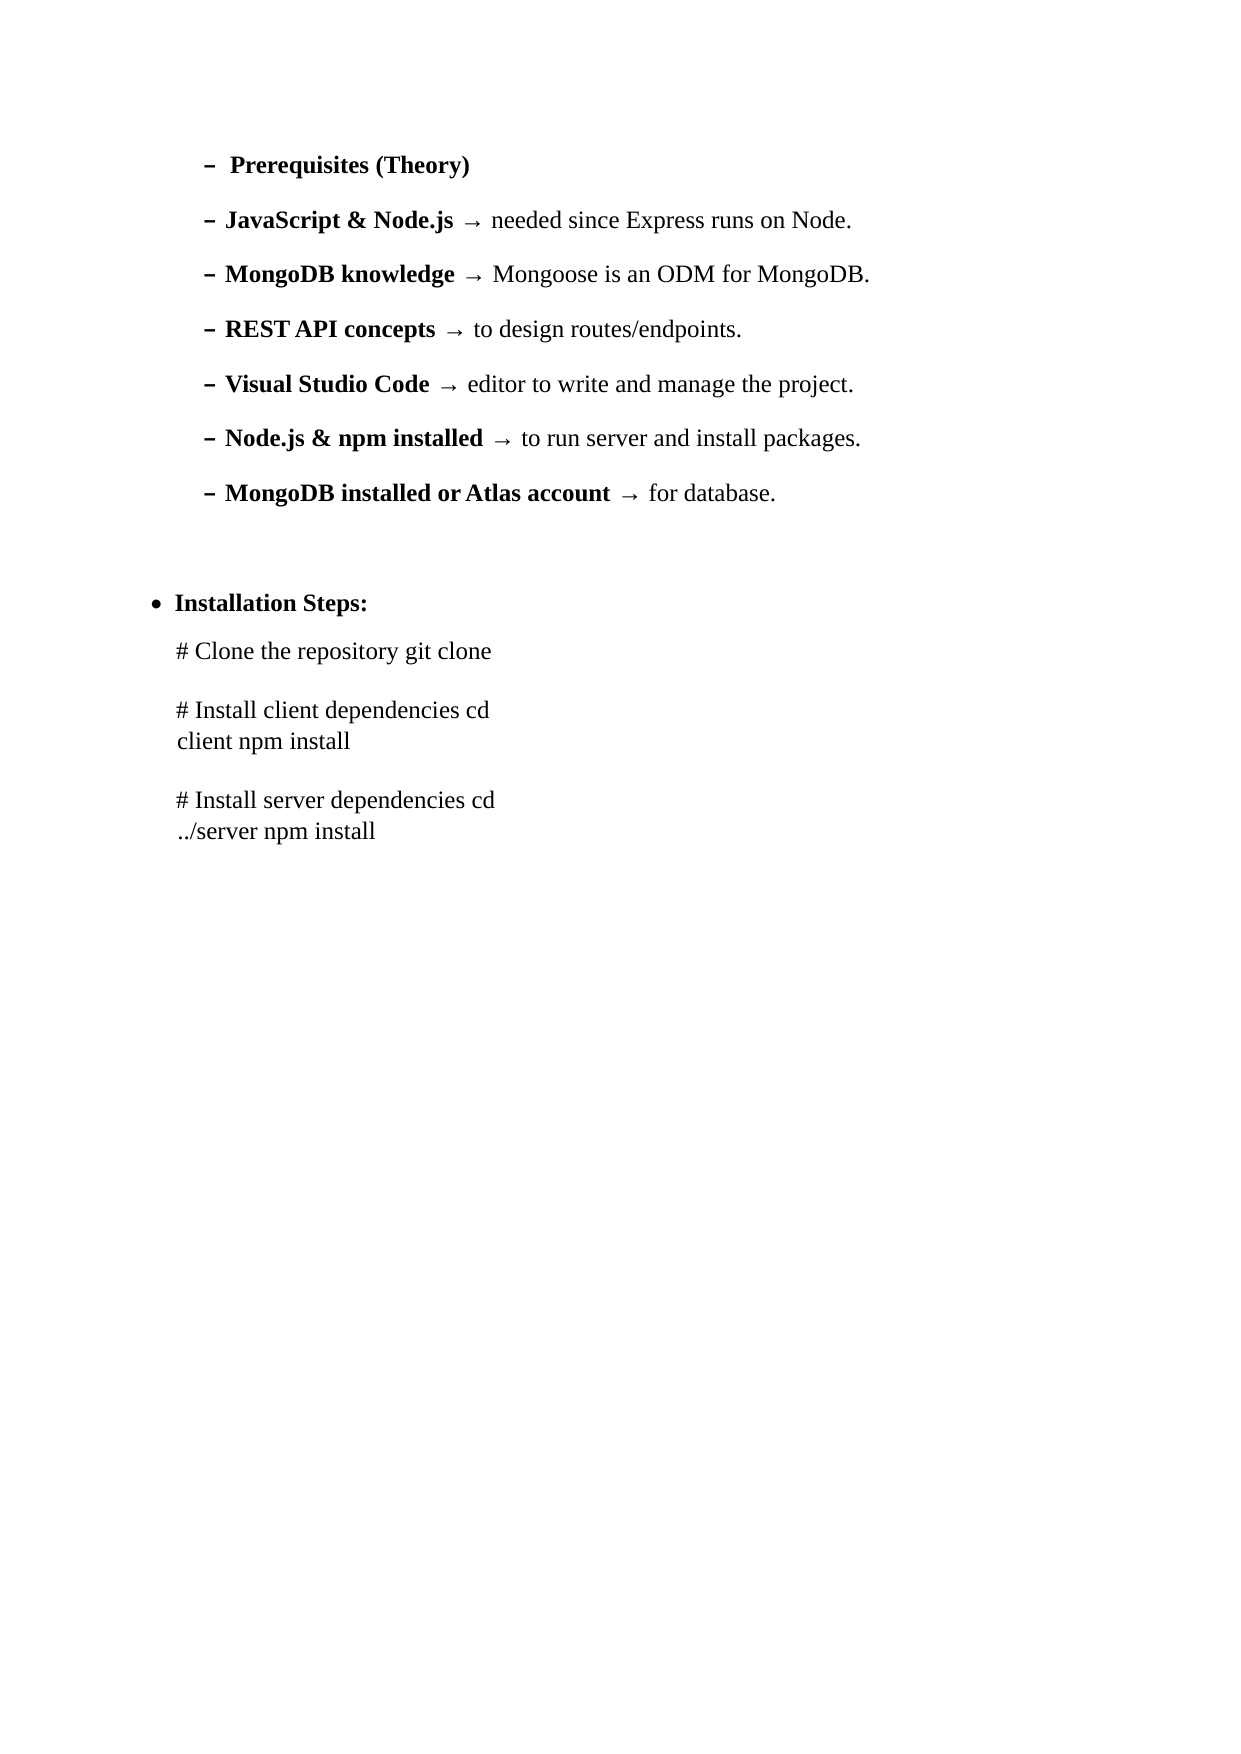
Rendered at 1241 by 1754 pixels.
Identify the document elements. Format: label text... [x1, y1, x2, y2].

list MongoDB installed or Atlas account → for database. [203, 478, 1090, 508]
list Visual Studio Code → editor to write and manage the project. [203, 369, 1090, 398]
list Prerequisites (Theory) [203, 150, 1090, 179]
list JavaScript & Node.js → needed since Express runs on Node. [203, 205, 1090, 234]
text # Install client dependencies cd client npm install [176, 695, 501, 754]
text # Install server dependencies cd [176, 785, 1090, 813]
list Installation Steps: [150, 587, 1090, 617]
list REST API concepts → to design routes/endpoints. [203, 314, 1090, 344]
list Node.js & npm installed → to run server and install packages. [203, 423, 1090, 453]
list MongoDB knowledge → Mongoose is an ODM for MongoDB. [203, 259, 1090, 289]
text ../server npm install [177, 816, 1090, 844]
text # Clone the repository git clone [176, 636, 1090, 665]
